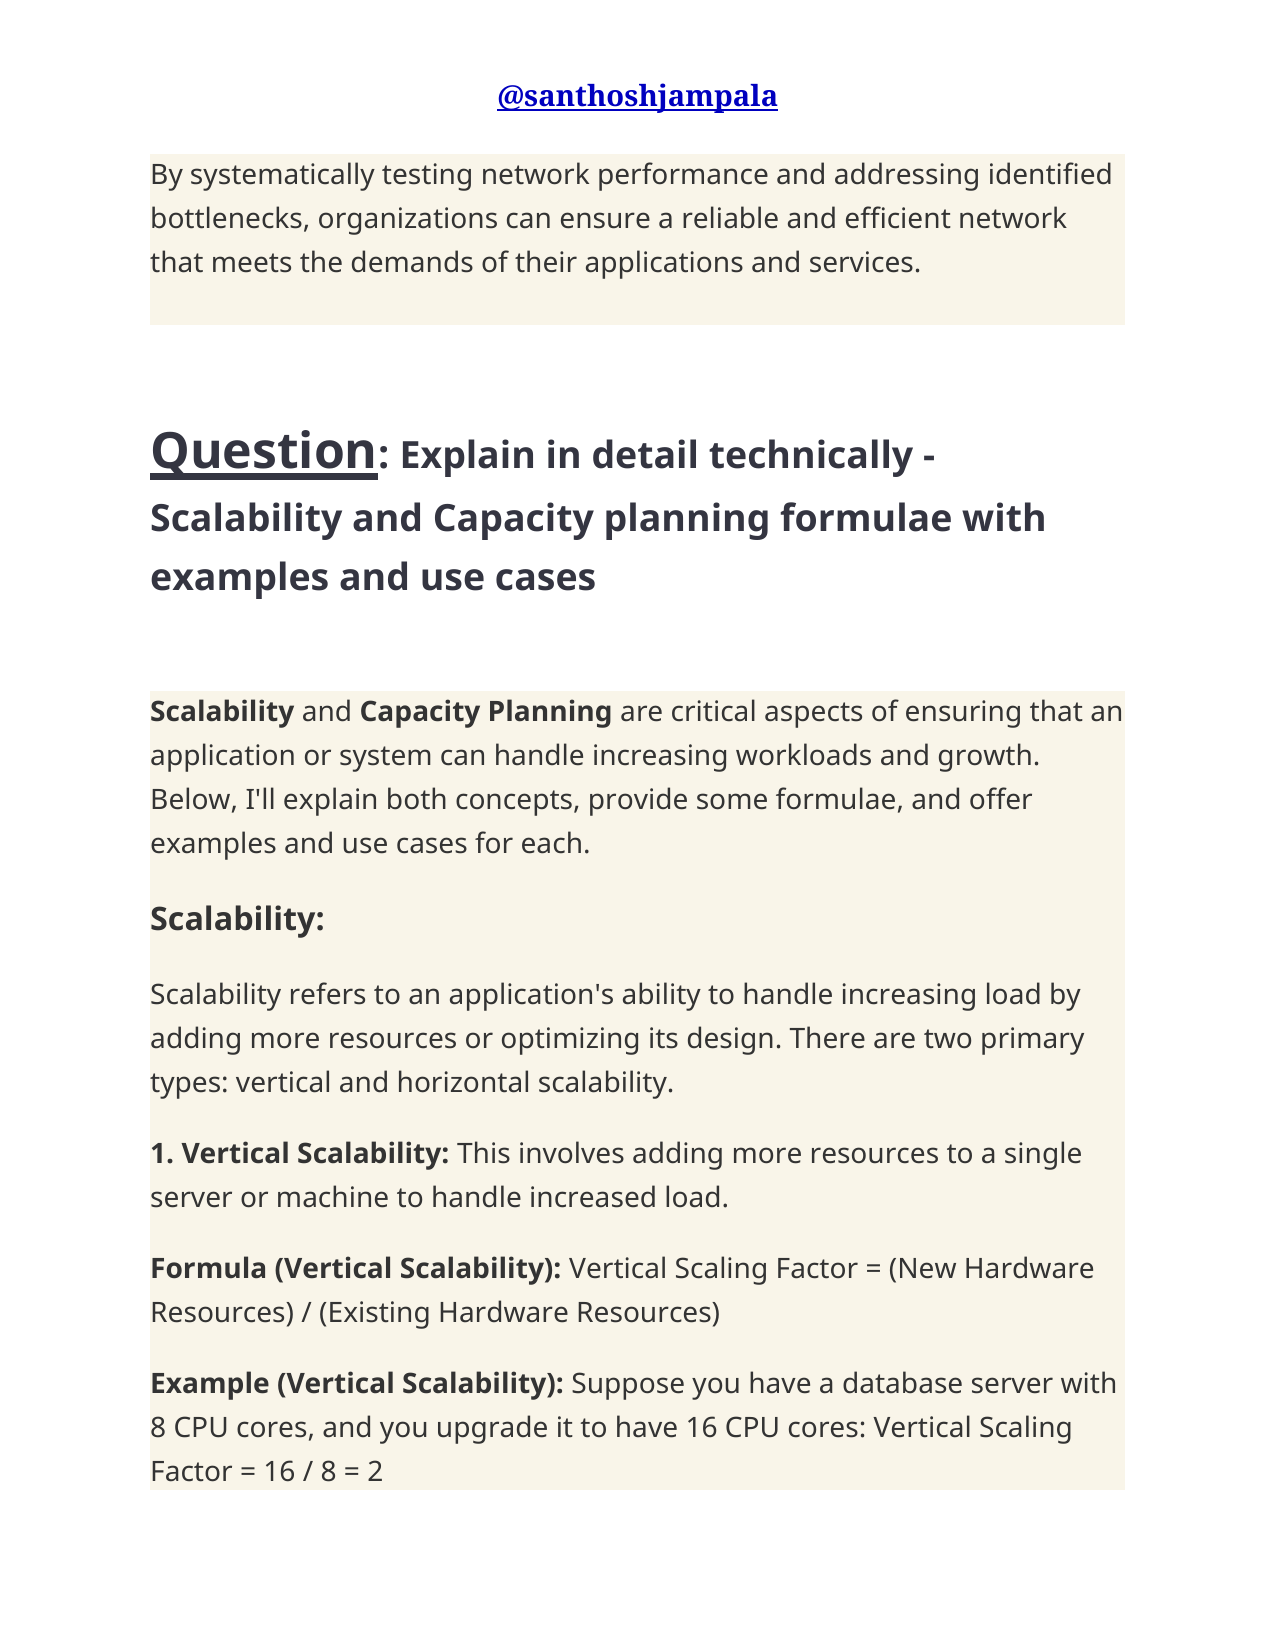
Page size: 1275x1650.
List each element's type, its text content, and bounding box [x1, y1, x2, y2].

text By systematically testing network performance and addressing identified bottlenecks, organizations can ensure a reliable and efficient network that meets the demands of their applications and services. [150, 154, 1125, 281]
subtitle Scalability: [150, 896, 1125, 940]
text Formula (Vertical Scalability): Vertical Scaling Factor = (New Hardware Resources) / (Existing Hardware Resources) [150, 1248, 1125, 1331]
text Scalability refers to an application's ability to handle increasing load by adding more resources or optimizing its design. There are two primary types: vertical and horizontal scalability. [150, 974, 1125, 1100]
text 1. Vertical Scalability: This involves adding more resources to a single server or machine to handle increased load. [150, 1133, 1125, 1216]
text Example (Vertical Scalability): Suppose you have a database server with 8 CPU cores, and you upgrade it to have 16 CPU cores: Vertical Scaling Factor = 16 / 8 = 2 [150, 1364, 1125, 1490]
text Scalability and Capacity Planning are critical aspects of ensuring that an application or system can handle increasing workloads and growth. Below, I'll explain both concepts, provide some formulae, and offer examples and use cases for each. [150, 691, 1125, 861]
text Question: Explain in detail technically - Scalability and Capacity planning formulae with examples and use cases [150, 415, 1125, 601]
